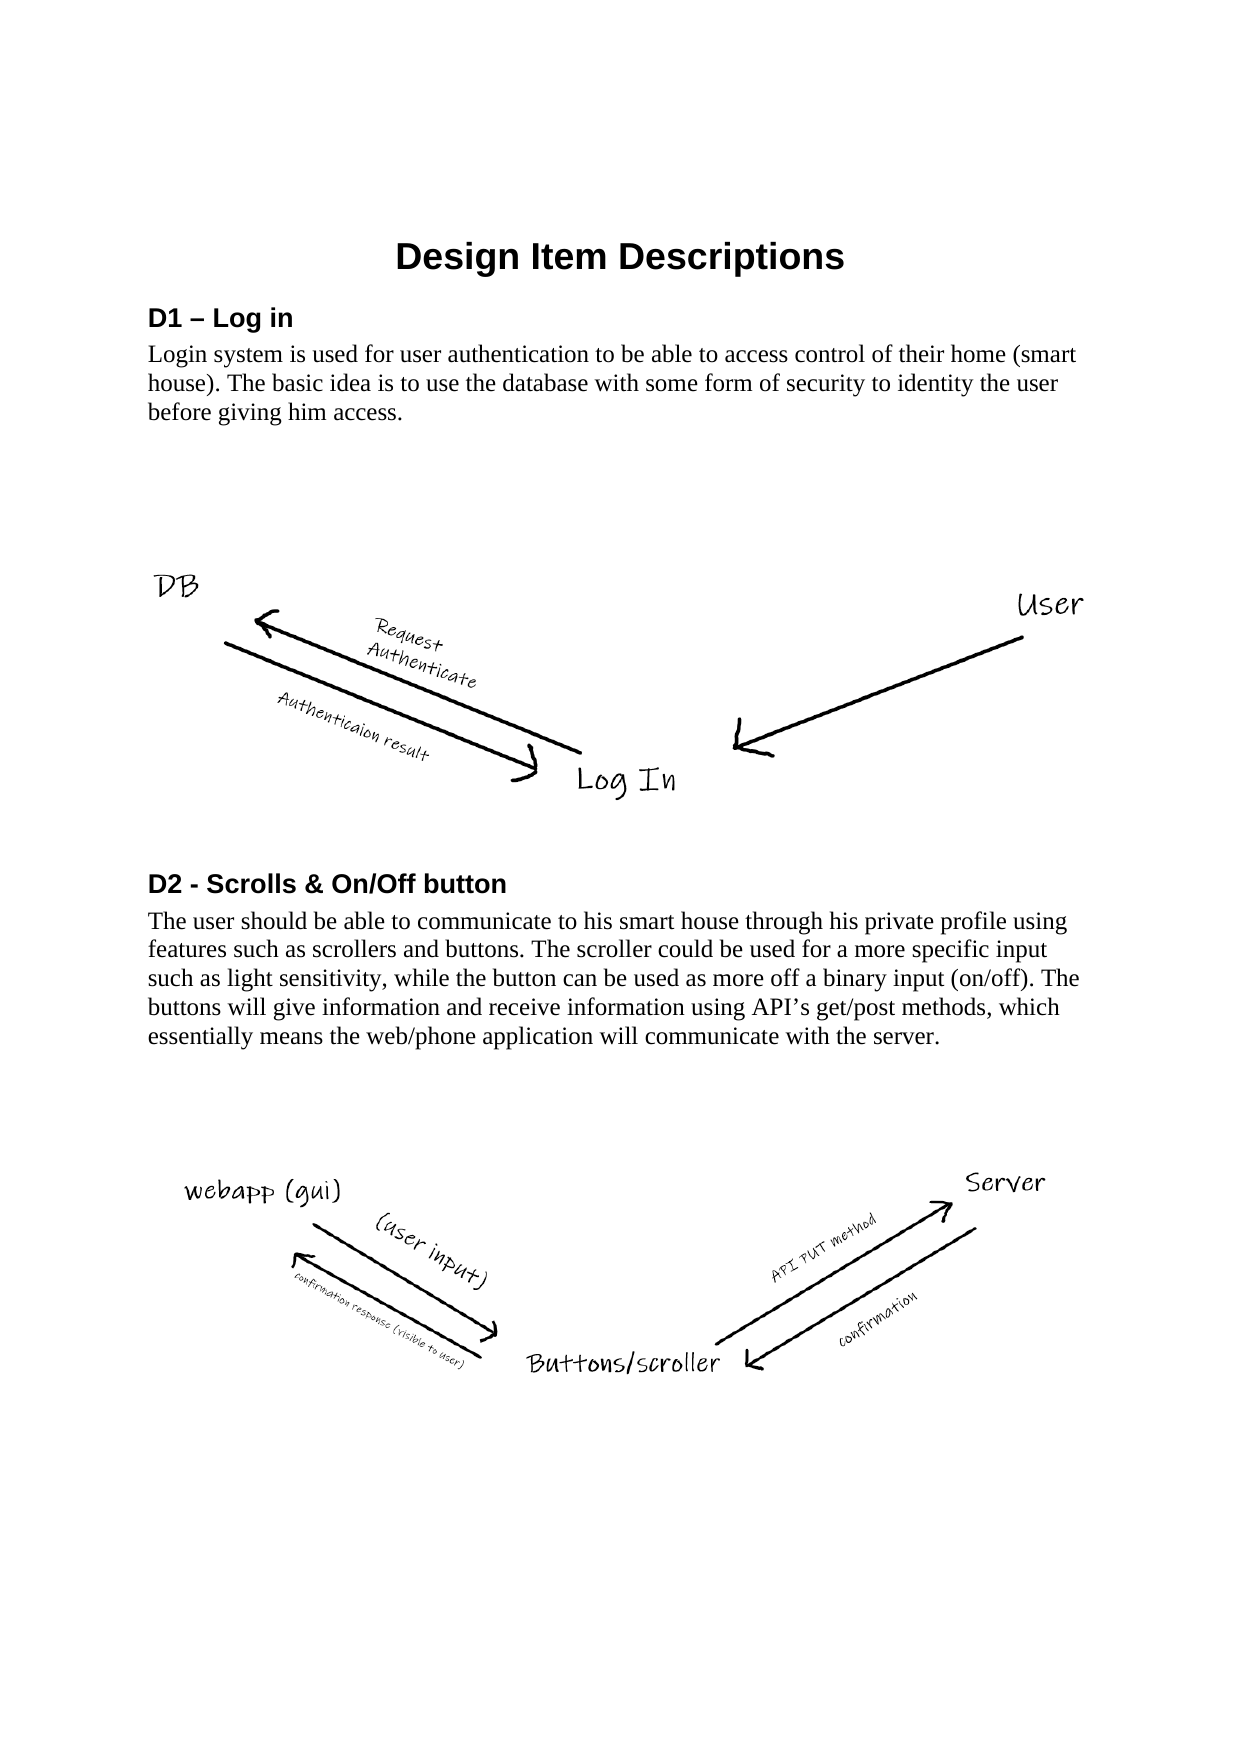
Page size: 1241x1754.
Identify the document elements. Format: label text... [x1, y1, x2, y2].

subtitle D2 - Scrolls & On/Off button [148, 868, 1093, 899]
picture [147, 512, 1093, 844]
text The user should be able to communicate to his smart house through his private profile using features such as scrollers and buttons. The scroller could be used for a more specific input such as light sensitivity, while the button can be used as more off a binary input (on/off). The buttons will give information and receive information using API’s get/post methods, which essentially means the web/phone application will communicate with the server. [148, 906, 1093, 1049]
title Design Item Descriptions [148, 234, 1093, 277]
picture [147, 1135, 1092, 1406]
text Login system is used for user authentication to be able to access control of their home (smart house). The basic idea is to use the database with some form of security to identity the user before giving him access. [148, 339, 1093, 426]
subtitle D1 – Log in [148, 302, 1093, 333]
